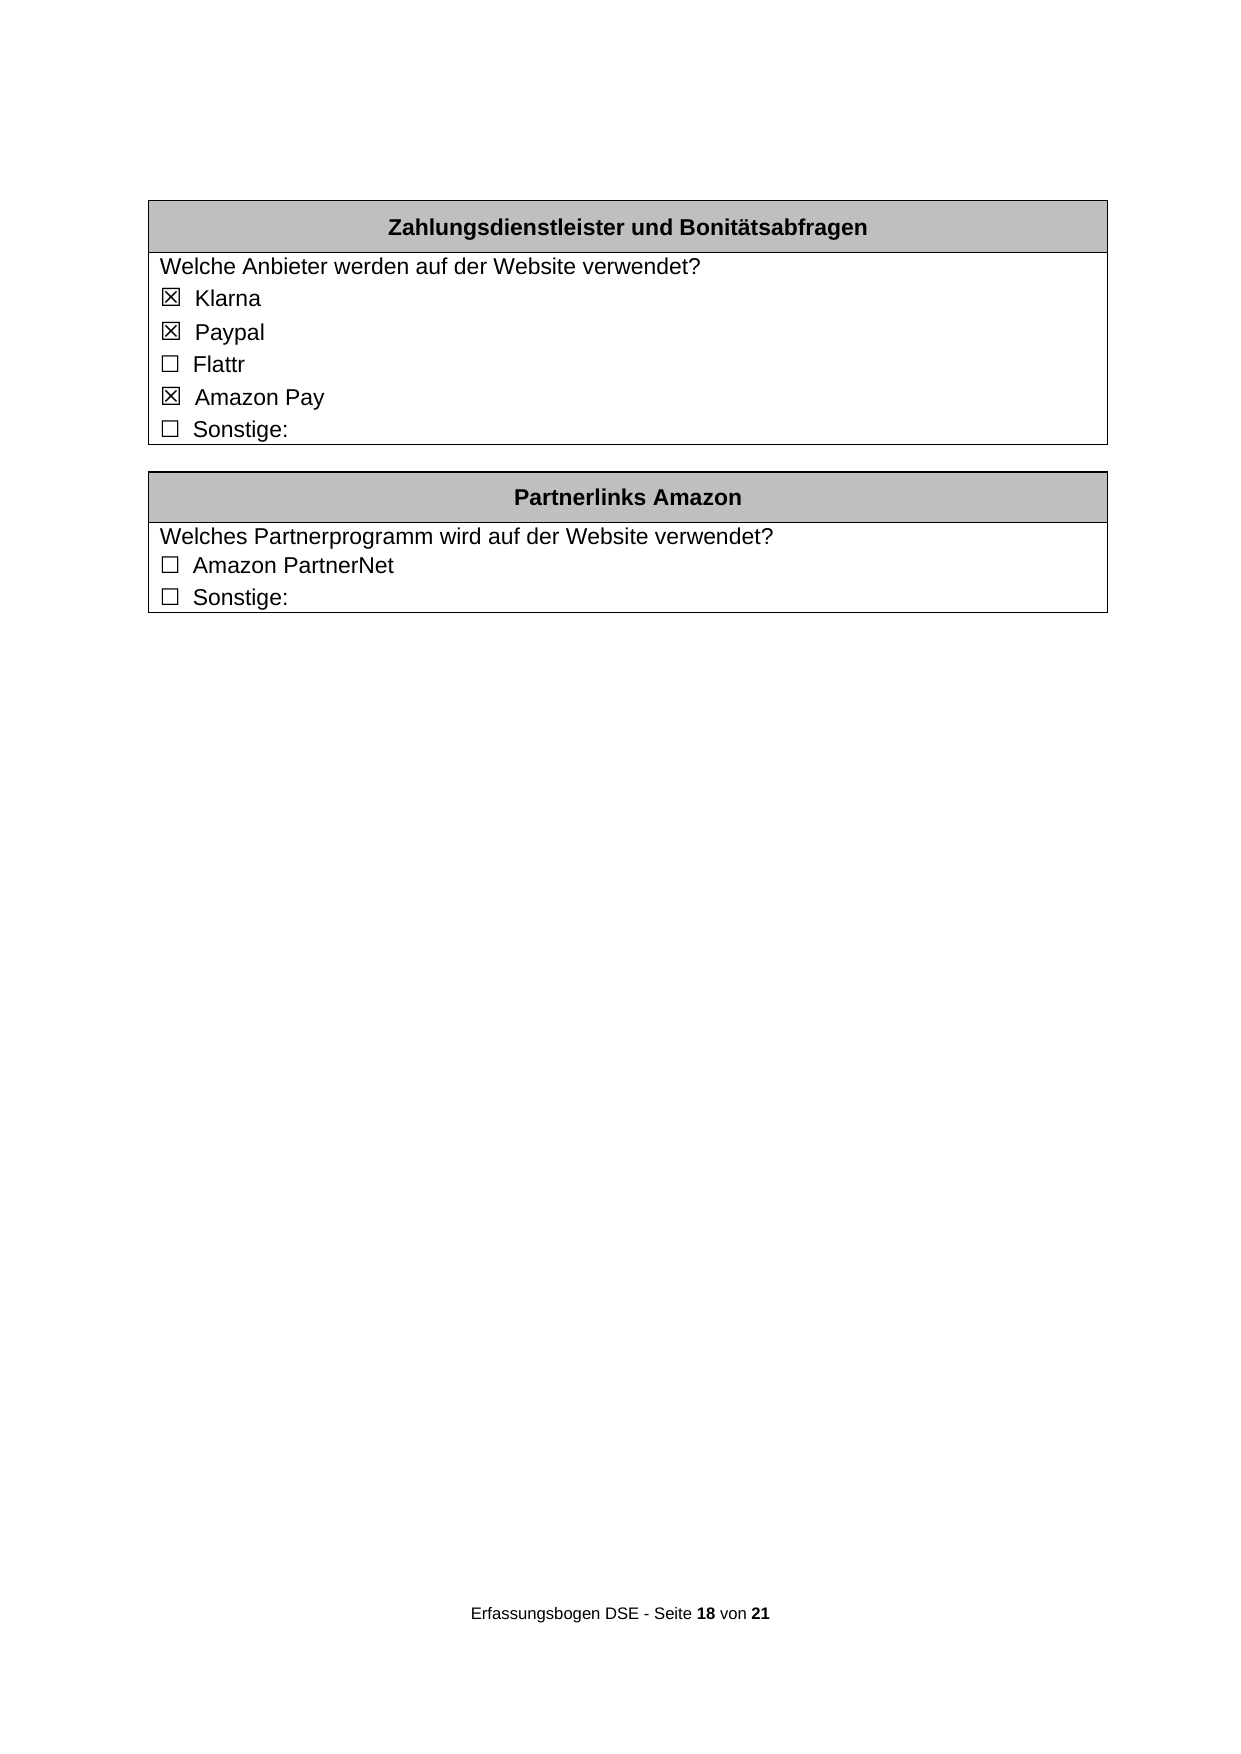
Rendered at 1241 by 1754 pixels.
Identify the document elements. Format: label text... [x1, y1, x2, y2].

table_header Partnerlinks Amazon [149, 473, 1107, 522]
table_cell Welche Anbieter werden auf der Website verwendet? Klarna Paypal Flattr Amazon Pay Sonstige: [149, 253, 1107, 444]
table_cell Welches Partnerprogramm wird auf der Website verwendet? Amazon PartnerNet Sonstige: [149, 523, 1107, 612]
table_header Zahlungsdienstleister und Bonitätsabfragen [149, 201, 1107, 252]
